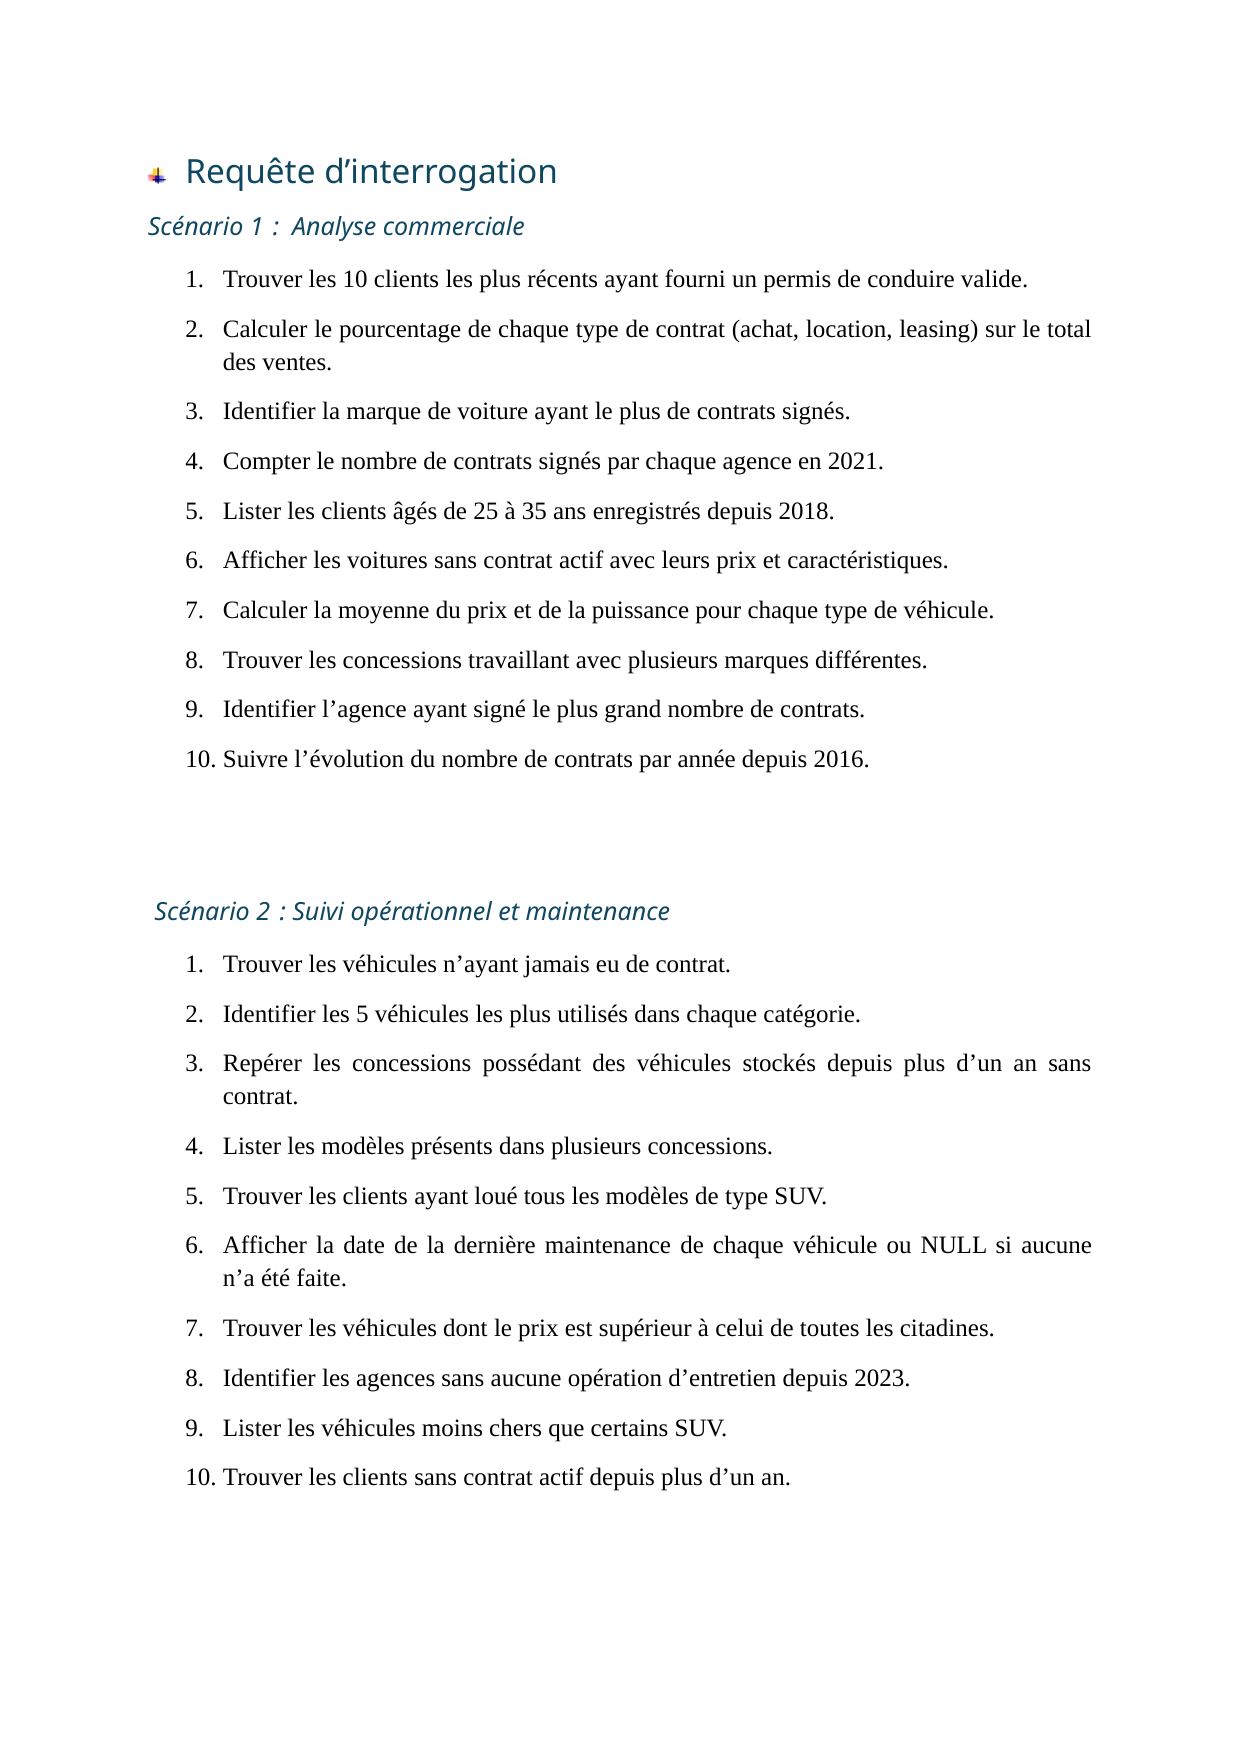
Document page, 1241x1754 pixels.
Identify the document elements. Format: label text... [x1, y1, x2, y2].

list Identifier l’agence ayant signé le plus grand nombre de contrats. [185, 694, 1093, 723]
list Lister les clients âgés de 25 à 35 ans enregistrés depuis 2018. [185, 496, 1093, 524]
list Identifier la marque de voiture ayant le plus de contrats signés. [185, 396, 1093, 425]
list Trouver les clients sans contrat actif depuis plus d’un an. [185, 1462, 1093, 1491]
list Trouver les concessions travaillant avec plusieurs marques différentes. [185, 645, 1093, 673]
list Trouver les véhicules n’ayant jamais eu de contrat. [185, 949, 1093, 978]
list Trouver les véhicules dont le prix est supérieur à celui de toutes les citadines. [185, 1313, 1093, 1342]
list Lister les véhicules moins chers que certains SUV. [185, 1413, 1093, 1441]
list Calculer le pourcentage de chaque type de contrat (achat, location, leasing) sur le total des ventes. [185, 314, 1093, 375]
text Scénario 1 : Analyse commerciale [148, 208, 1093, 242]
text Scénario 2 : Suivi opérationnel et maintenance [148, 893, 1093, 927]
list Identifier les agences sans aucune opération d’entretien depuis 2023. [185, 1363, 1093, 1392]
list Afficher les voitures sans contrat actif avec leurs prix et caractéristiques. [185, 545, 1093, 574]
picture [148, 166, 166, 184]
list Compter le nombre de contrats signés par chaque agence en 2021. [185, 446, 1093, 475]
list Repérer les concessions possédant des véhicules stockés depuis plus d’un an sans contrat. [185, 1048, 1093, 1110]
list Trouver les 10 clients les plus récents ayant fourni un permis de conduire valide. [185, 264, 1093, 293]
list Lister les modèles présents dans plusieurs concessions. [185, 1131, 1093, 1160]
list Calculer la moyenne du prix et de la puissance pour chaque type de véhicule. [185, 595, 1093, 624]
list Afficher la date de la dernière maintenance de chaque véhicule ou NULL si aucune n’a été faite. [185, 1231, 1093, 1292]
list Trouver les clients ayant loué tous les modèles de type SUV. [185, 1181, 1093, 1209]
list Identifier les 5 véhicules les plus utilisés dans chaque catégorie. [185, 999, 1093, 1027]
list Suivre l’évolution du nombre de contrats par année depuis 2016. [185, 744, 1093, 773]
subtitle Requête d’interrogation [148, 148, 1093, 193]
